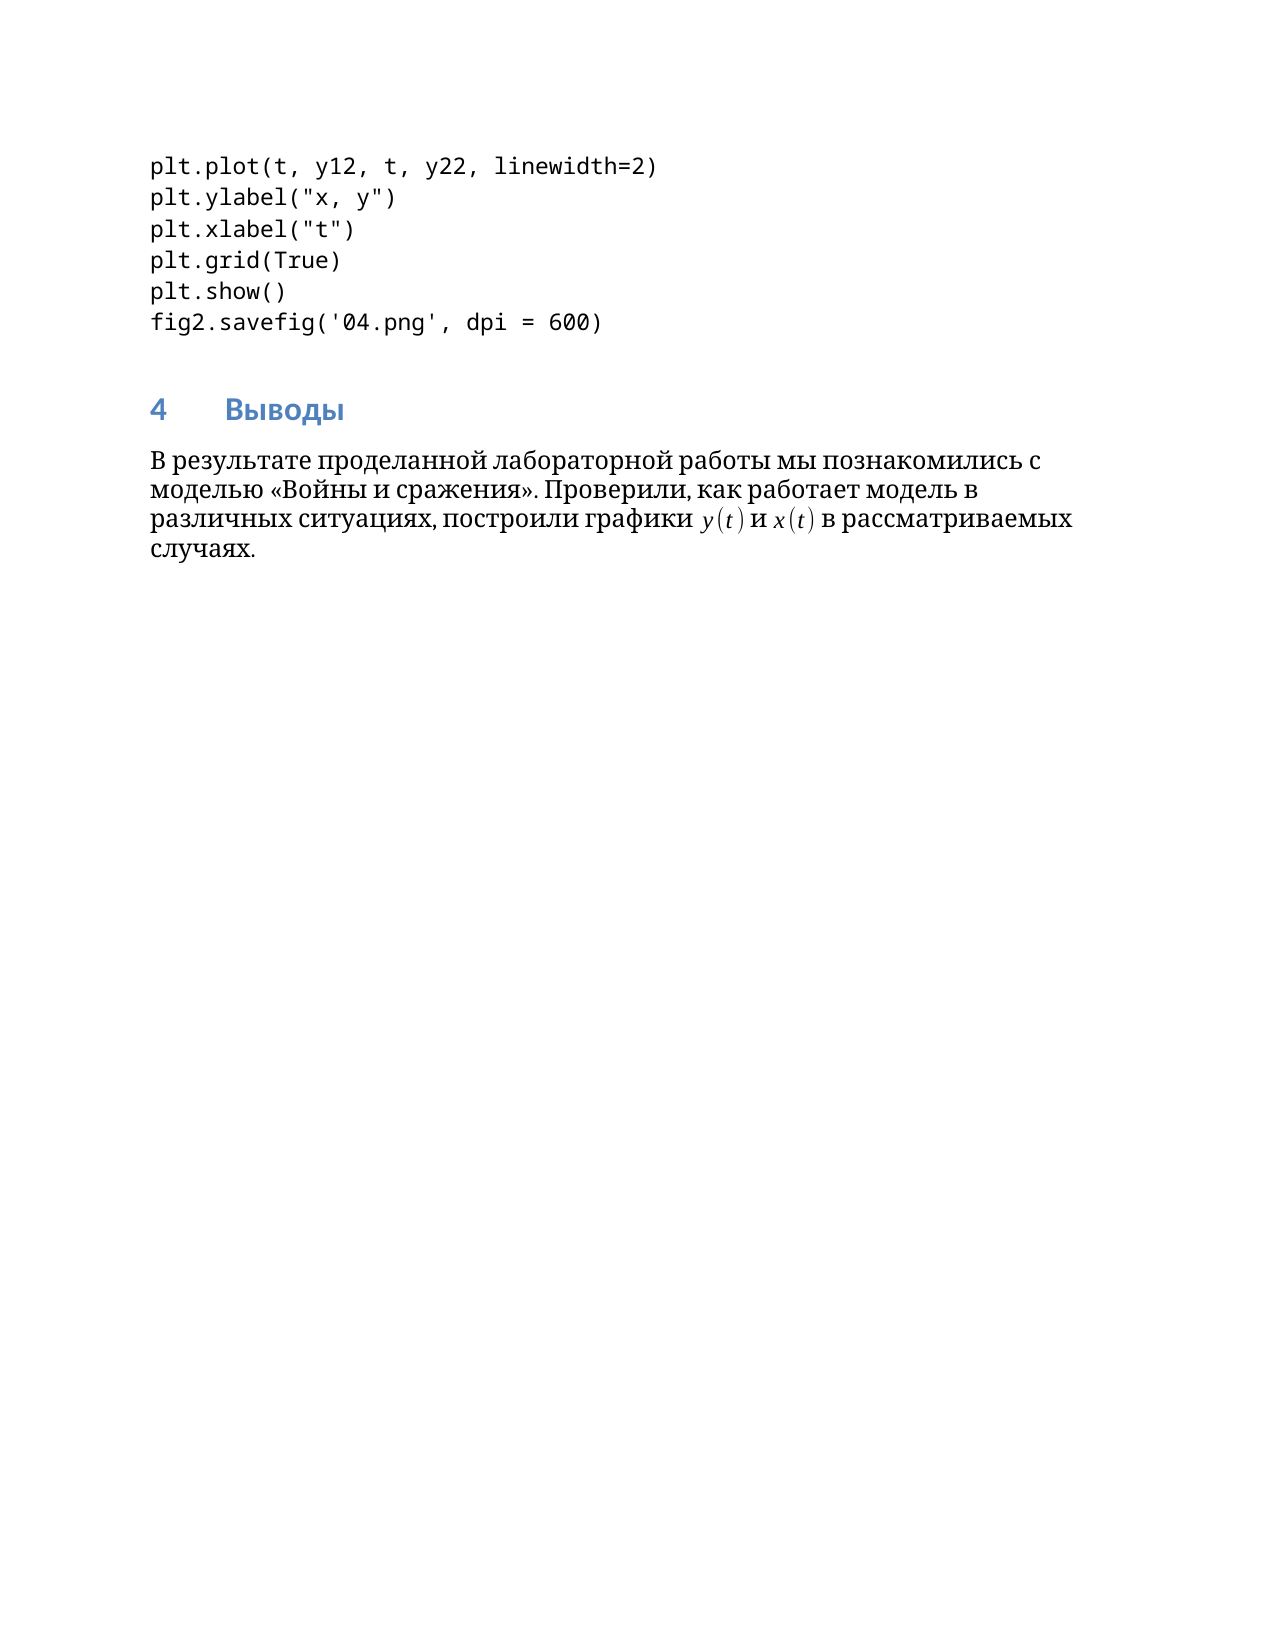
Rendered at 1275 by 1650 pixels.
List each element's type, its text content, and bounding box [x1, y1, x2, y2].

subtitle 4 Выводы [150, 387, 1125, 428]
text В результате проделанной лабораторной работы мы познакомились с моделью «Войны и сражения». Проверили, как работает модель в различных ситуациях, построили графики и в рассматриваемых случаях. [150, 447, 1125, 563]
